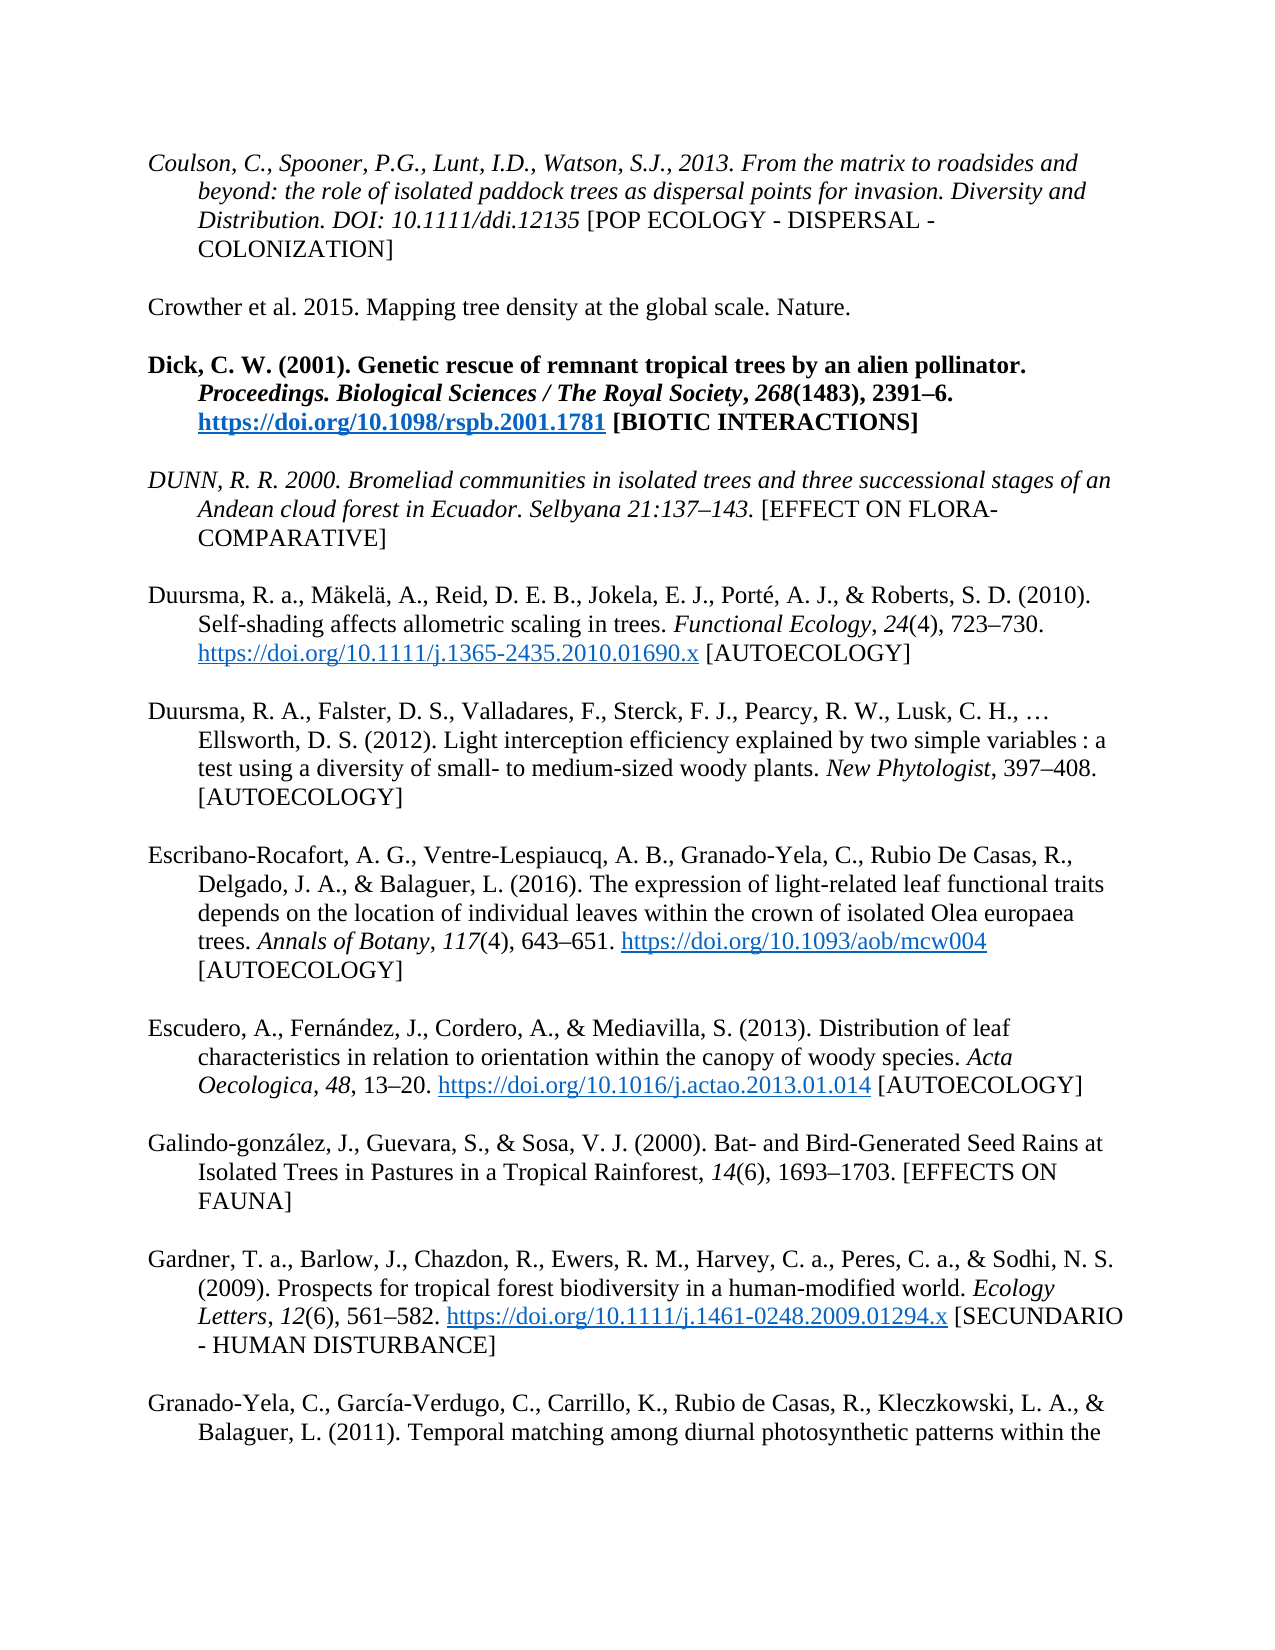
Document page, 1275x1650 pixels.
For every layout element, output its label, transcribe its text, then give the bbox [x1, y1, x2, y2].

text Escudero, A., Fernández, J., Cordero, A., & Mediavilla, S. (2013). Distribution of leaf characteristics in relation to orientation within the canopy of woody species. Acta Oecologica, 48, 13–20. https://doi.org/10.1016/j.actao.2013.01.014 [AUTOECOLOGY] [148, 1013, 1127, 1099]
text Escribano-Rocafort, A. G., Ventre-Lespiaucq, A. B., Granado-Yela, C., Rubio De Casas, R., Delgado, J. A., & Balaguer, L. (2016). The expression of light-related leaf functional traits depends on the location of individual leaves within the crown of isolated Olea europaea trees. Annals of Botany, 117(4), 643–651. https://doi.org/10.1093/aob/mcw004 [AUTOECOLOGY] [148, 840, 1127, 984]
text DUNN, R. R. 2000. Bromeliad communities in isolated trees and three successional stages of an Andean cloud forest in Ecuador. Selbyana 21:137–143. [EFFECT ON FLORA- COMPARATIVE] [148, 465, 1127, 551]
text Galindo-gonzález, J., Guevara, S., & Sosa, V. J. (2000). Bat- and Bird-Generated Seed Rains at Isolated Trees in Pastures in a Tropical Rainforest, 14(6), 1693–1703. [EFFECTS ON FAUNA] [148, 1128, 1127, 1215]
text Duursma, R. A., Falster, D. S., Valladares, F., Sterck, F. J., Pearcy, R. W., Lusk, C. H., … Ellsworth, D. S. (2012). Light interception efficiency explained by two simple variables : a test using a diversity of small- to medium-sized woody plants. New Phytologist, 397–408. [AUTOECOLOGY] [148, 696, 1127, 811]
text Dick, C. W. (2001). Genetic rescue of remnant tropical trees by an alien pollinator. Proceedings. Biological Sciences / The Royal Society, 268(1483), 2391–6. https://doi.org/10.1098/rspb.2001.1781 [BIOTIC INTERACTIONS] [148, 350, 1127, 436]
text Duursma, R. a., Mäkelä, A., Reid, D. E. B., Jokela, E. J., Porté, A. J., & Roberts, S. D. (2010). Self-shading affects allometric scaling in trees. Functional Ecology, 24(4), 723–730. https://doi.org/10.1111/j.1365-2435.2010.01690.x [AUTOECOLOGY] [148, 581, 1127, 667]
text Coulson, C., Spooner, P.G., Lunt, I.D., Watson, S.J., 2013. From the matrix to roadsides and beyond: the role of isolated paddock trees as dispersal points for invasion. Diversity and Distribution. DOI: 10.1111/ddi.12135 [POP ECOLOGY - DISPERSAL - COLONIZATION] [148, 148, 1127, 263]
text Crowther et al. 2015. Mapping tree density at the global scale. Nature. [148, 292, 1127, 321]
